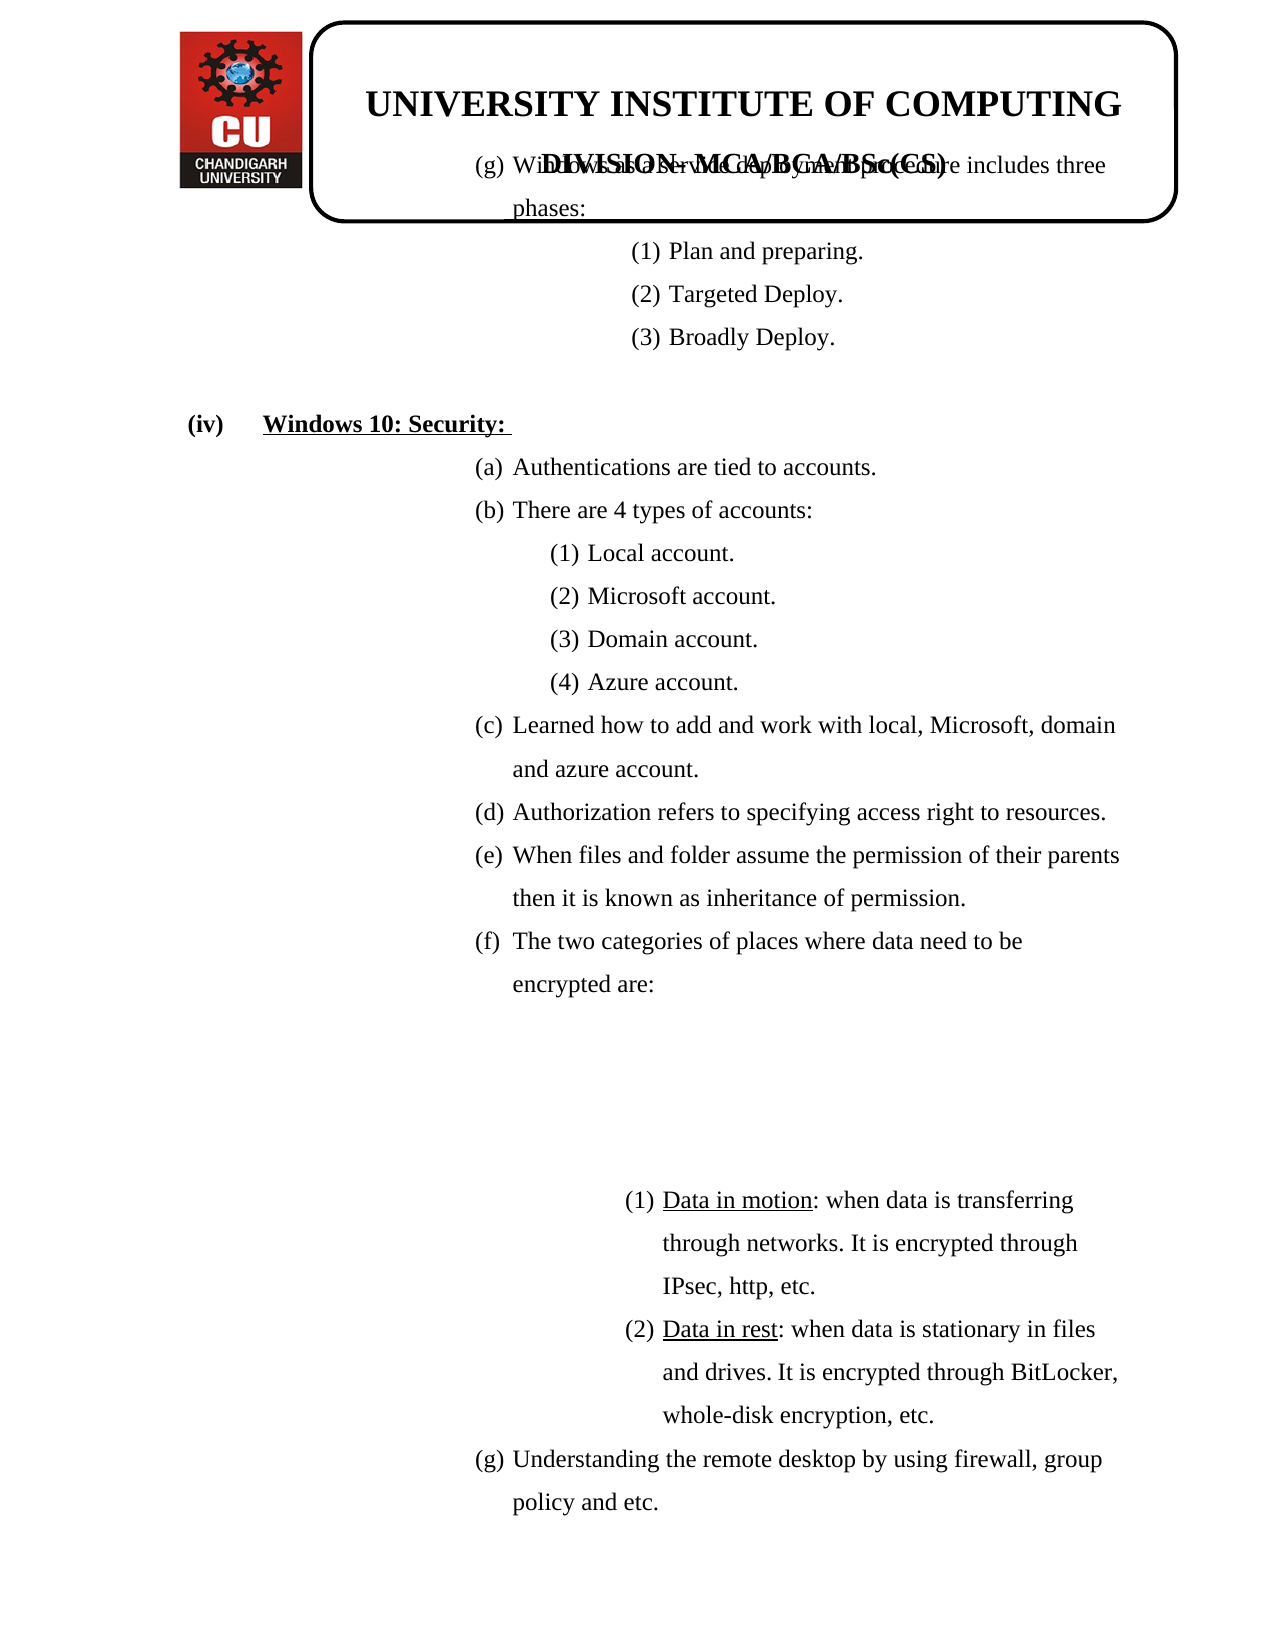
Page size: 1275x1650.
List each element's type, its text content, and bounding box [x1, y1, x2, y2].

list Data in motion: when data is transferring through networks. It is encrypted through IPsec, http, etc. [625, 1185, 1125, 1300]
list Azure account. [550, 667, 1125, 696]
list Domain account. [550, 624, 1125, 653]
list Targeted Deploy. [631, 279, 1125, 308]
list There are 4 types of accounts: [475, 495, 1125, 524]
list Learned how to add and work with local, Microsoft, domain and azure account. [475, 711, 1125, 782]
list When files and folder assume the permission of their parents then it is known as inheritance of permission. [475, 840, 1125, 912]
list Authorization refers to specifying access right to resources. [475, 797, 1125, 826]
list Understanding the remote desktop by using firewall, group policy and etc. [475, 1444, 1125, 1516]
list Broadly Deploy. [631, 322, 1125, 351]
list Authentications are tied to accounts. [475, 452, 1125, 481]
list Plan and preparing. [631, 236, 1125, 265]
list The two categories of places where data need to be encrypted are: [475, 926, 1125, 998]
list Microsoft account. [550, 581, 1125, 610]
list Data in rest: when data is stationary in files and drives. It is encrypted through BitLocker, whole-disk encryption, etc. [625, 1314, 1125, 1429]
picture [137, 25, 325, 194]
list Local account. [550, 538, 1125, 567]
list Windows as a service deployment procedure includes three phases: [475, 150, 1125, 222]
list Windows 10: Security: [187, 409, 1125, 437]
